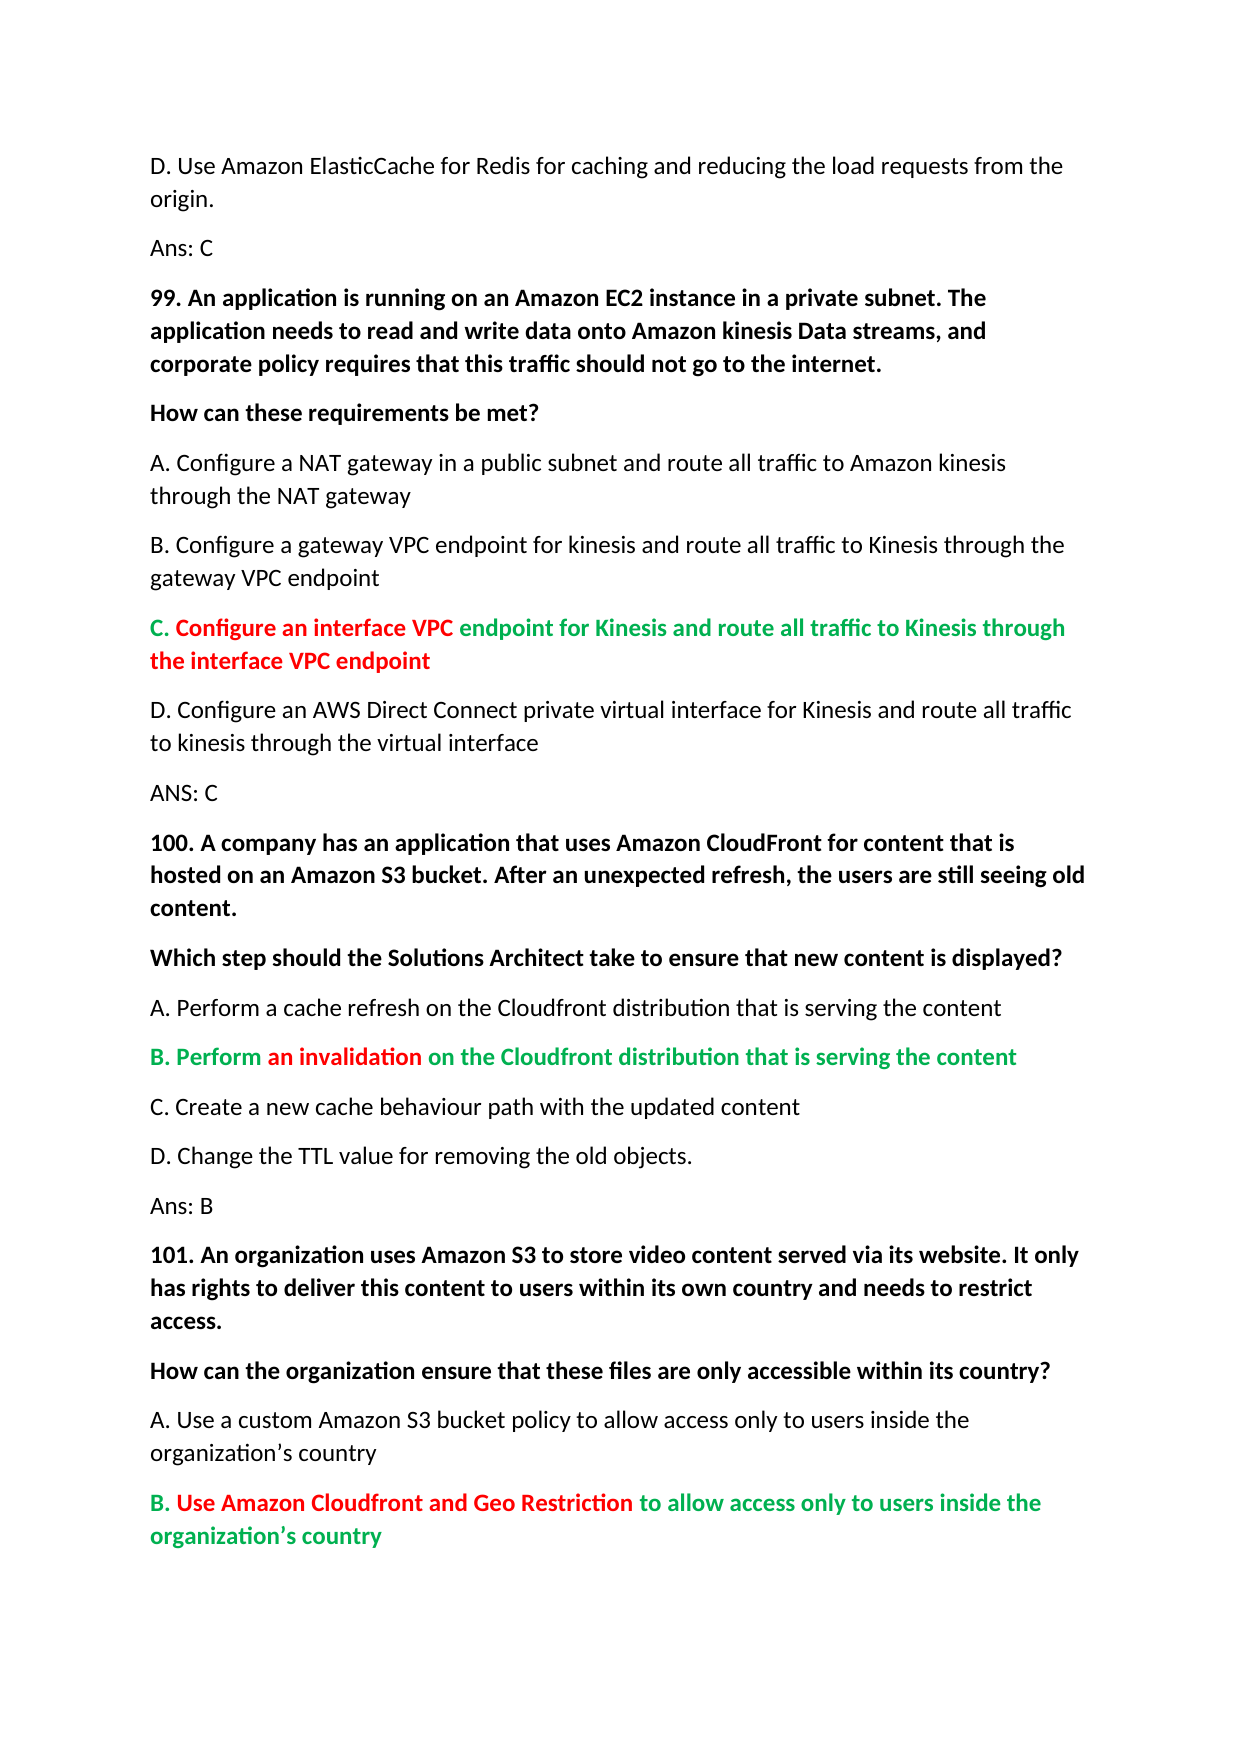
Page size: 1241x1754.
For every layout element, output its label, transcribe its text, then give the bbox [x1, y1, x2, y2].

text B. Configure a gateway VPC endpoint for kinesis and route all traffic to Kinesis through the gateway VPC endpoint [150, 529, 1090, 593]
text Ans: B [150, 1190, 1090, 1221]
text How can the organization ensure that these files are only accessible within its country? [150, 1355, 1090, 1386]
text C. Configure an interface VPC endpoint for Kinesis and route all traffic to Kinesis through the interface VPC endpoint [150, 612, 1090, 676]
text Ans: C [150, 232, 1090, 263]
text A. Use a custom Amazon S3 bucket policy to allow access only to users inside the organization’s country [150, 1404, 1090, 1468]
text 99. An application is running on an Amazon EC2 instance in a private subnet. The application needs to read and write data onto Amazon kinesis Data streams, and corporate policy requires that this traffic should not go to the internet. [150, 282, 1090, 378]
text 100. A company has an application that uses Amazon CloudFront for content that is hosted on an Amazon S3 bucket. After an unexpected refresh, the users are still seeing old content. [150, 827, 1090, 923]
text A. Perform a cache refresh on the Cloudfront distribution that is serving the content [150, 992, 1090, 1022]
text 101. An organization uses Amazon S3 to store video content served via its website. It only has rights to deliver this content to users within its own country and needs to restrict access. [150, 1239, 1090, 1336]
text D. Use Amazon ElasticCache for Redis for caching and reducing the load requests from the origin. [150, 150, 1090, 213]
text How can these requirements be met? [150, 397, 1090, 428]
text B. Perform an invalidation on the Cloudfront distribution that is serving the content [150, 1041, 1090, 1072]
text Which step should the Solutions Architect take to ensure that new content is displayed? [150, 942, 1090, 973]
text B. Use Amazon Cloudfront and Geo Restriction to allow access only to users inside the organization’s country [150, 1487, 1090, 1551]
text C. Create a new cache behaviour path with the updated content [150, 1091, 1090, 1121]
text D. Change the TTL value for removing the old objects. [150, 1140, 1090, 1171]
text ANS: C [150, 777, 1090, 808]
text A. Configure a NAT gateway in a public subnet and route all traffic to Amazon kinesis through the NAT gateway [150, 447, 1090, 511]
text D. Configure an AWS Direct Connect private virtual interface for Kinesis and route all traffic to kinesis through the virtual interface [150, 694, 1090, 758]
